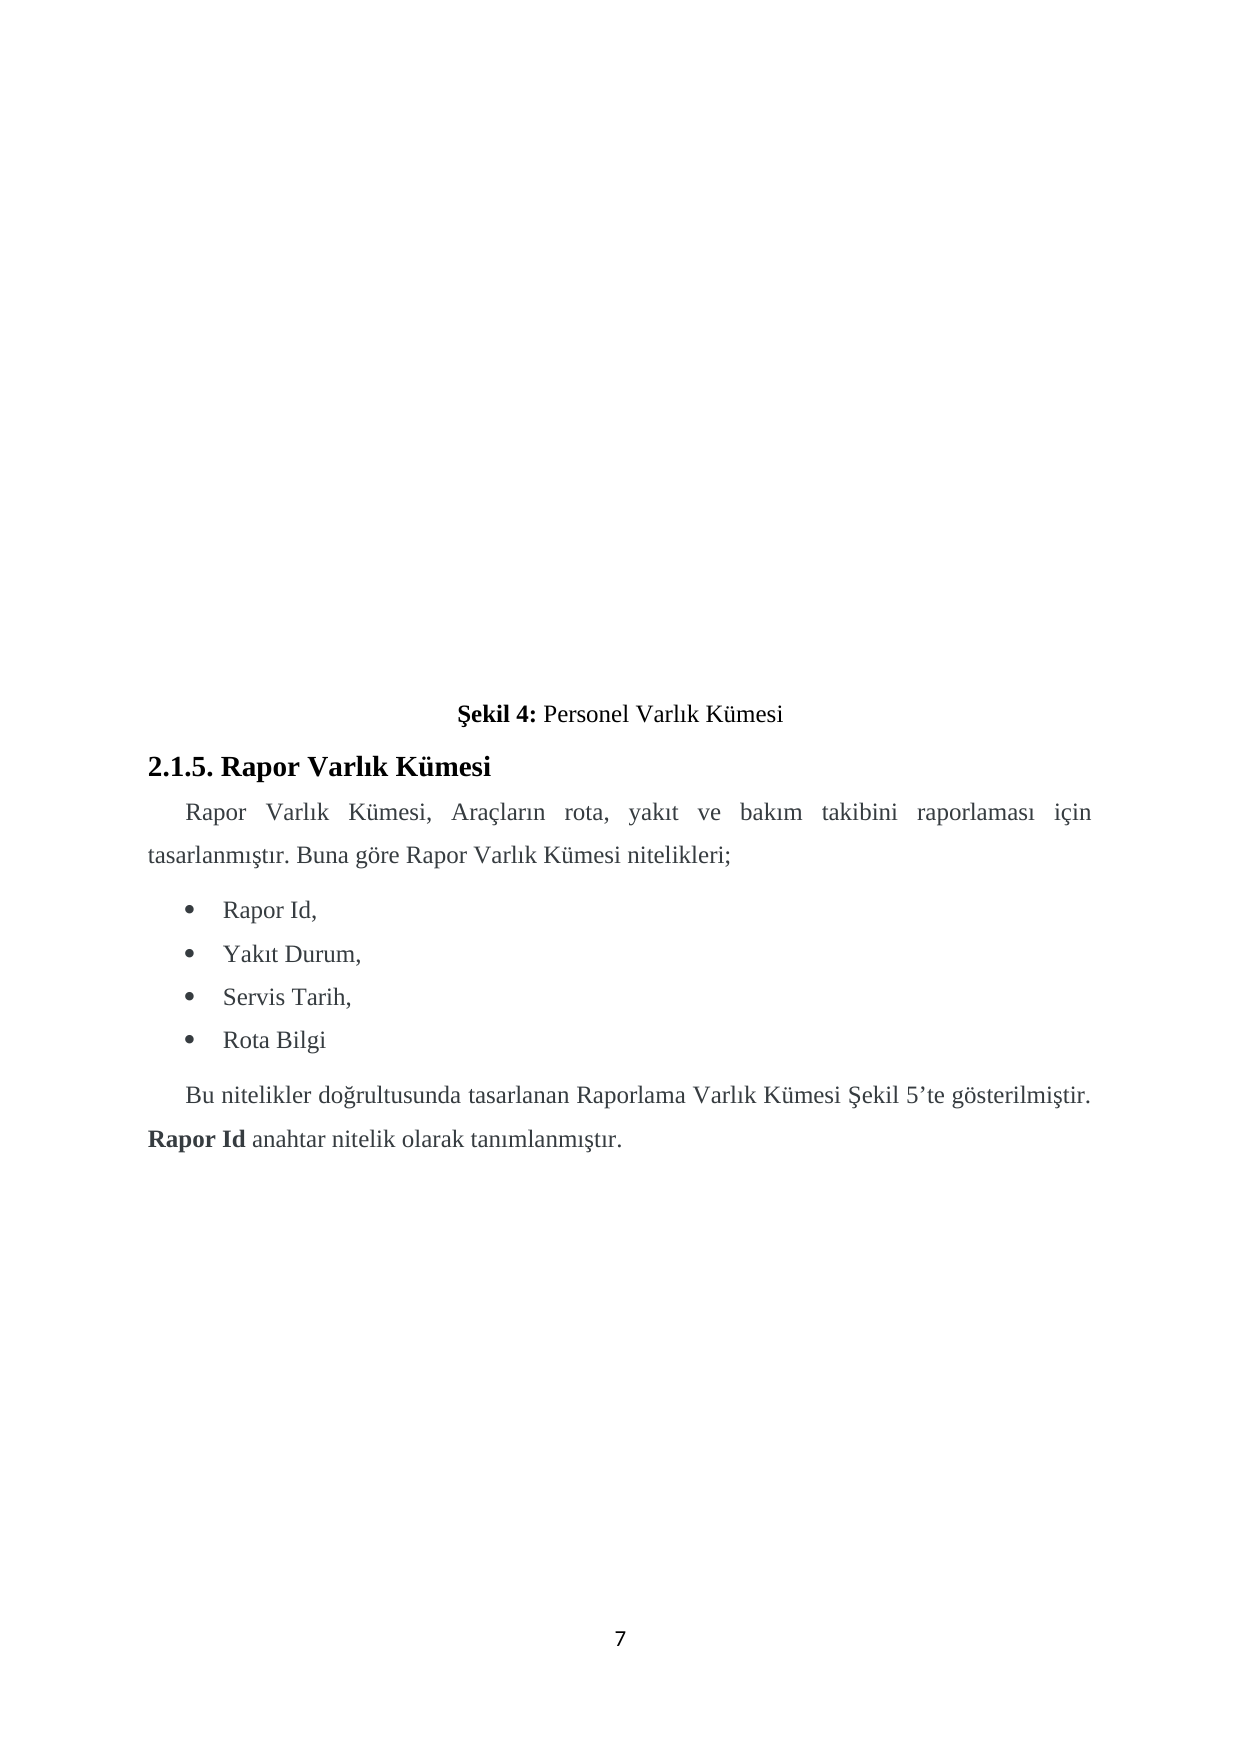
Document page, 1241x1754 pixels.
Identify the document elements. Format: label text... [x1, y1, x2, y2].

subtitle 2.1.5. Rapor Varlık Kümesi [148, 749, 1093, 782]
text Bu nitelikler doğrultusunda tasarlanan Raporlama Varlık Kümesi Şekil 5’te gösterilmiştir. Rapor Id anahtar nitelik olarak tanımlanmıştır. [148, 1081, 1093, 1152]
list Yakıt Durum, [185, 939, 1093, 967]
text Şekil 4: Personel Varlık Kümesi [148, 699, 1093, 728]
list Rota Bilgi [185, 1025, 1093, 1054]
text Rapor Varlık Kümesi, Araçların rota, yakıt ve bakım takibini raporlaması için tasarlanmıştır. Buna göre Rapor Varlık Kümesi nitelikleri; [148, 797, 1093, 869]
list Servis Tarih, [185, 982, 1093, 1011]
list Rapor Id, [185, 896, 1093, 924]
